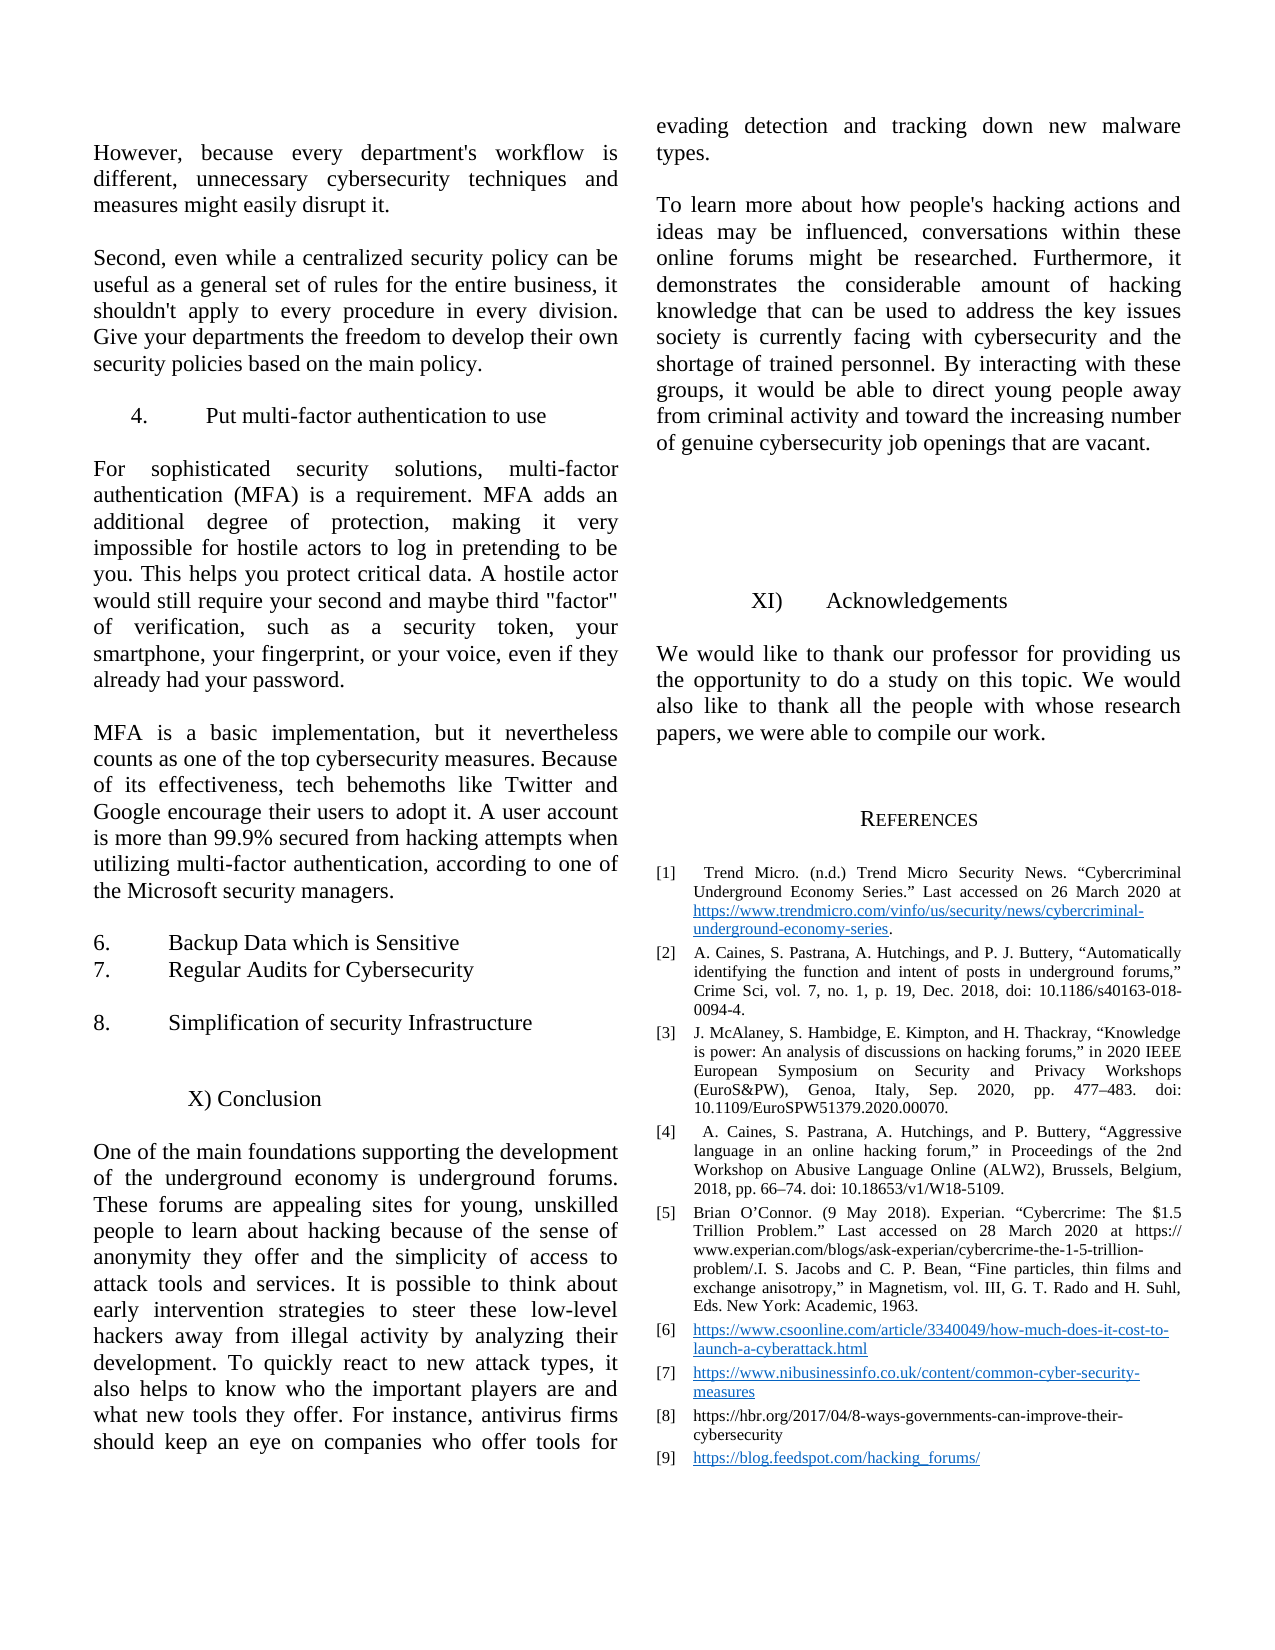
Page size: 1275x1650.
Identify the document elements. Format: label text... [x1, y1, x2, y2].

text https://hbr.org/2017/04/8-ways-governments-can-improve-their-cybersecurity [656, 1406, 1182, 1444]
subtitle References [656, 805, 1182, 831]
text Trend Micro. (n.d.) Trend Micro Security News. “Cybercriminal Underground Economy Series.” Last accessed on 26 March 2020 at https://www.trendmicro.com/vinfo/us/security/news/cybercriminal-underground-economy-series. [656, 863, 1182, 938]
text J. McAlaney, S. Hambidge, E. Kimpton, and H. Thackray, “Knowledge is power: An analysis of discussions on hacking forums,” in 2020 IEEE European Symposium on Security and Privacy Workshops (EuroS&PW), Genoa, Italy, Sep. 2020, pp. 477–483. doi: 10.1109/EuroSPW51379.2020.00070. [656, 1024, 1182, 1118]
text https://www.csoonline.com/article/3340049/how-much-does-it-cost-to-launch-a-cyberattack.html [656, 1321, 1182, 1358]
text A. Caines, S. Pastrana, A. Hutchings, and P. J. Buttery, “Automatically identifying the function and intent of posts in underground forums,” Crime Sci, vol. 7, no. 1, p. 19, Dec. 2018, doi: 10.1186/s40163-018-0094-4. [656, 944, 1182, 1019]
list Put multi-factor authentication to use [131, 402, 619, 429]
text X) Conclusion [187, 1085, 619, 1112]
text 7. Regular Audits for Cybersecurity [93, 956, 619, 982]
text To learn more about how people's hacking actions and ideas may be influenced, conversations within these online forums might be researched. Furthermore, it demonstrates the considerable amount of hacking knowledge that can be used to address the key issues society is currently facing with cybersecurity and the shortage of trained personnel. By interacting with these groups, it would be able to direct young people away from criminal activity and toward the increasing number of genuine cybersecurity job openings that are vacant. [656, 192, 1182, 455]
text For sophisticated security solutions, multi-factor authentication (MFA) is a requirement. MFA adds an additional degree of protection, making it very impossible for hostile actors to log in pretending to be you. This helps you protect critical data. A hostile actor would still require your second and maybe third "factor" of verification, such as a security token, your smartphone, your fingerprint, or your voice, even if they already had your password. [93, 455, 619, 692]
text https://blog.feedspot.com/hacking_forums/ [656, 1449, 1182, 1468]
text MFA is a basic implementation, but it nevertheless counts as one of the top cybersecurity measures. Because of its effectiveness, tech behemoths like Twitter and Google encourage their users to adopt it. A user account is more than 99.9% secured from hacking attempts when utilizing multi-factor authentication, according to one of the Microsoft security managers. [93, 719, 619, 903]
list Acknowledgements [751, 587, 1182, 613]
text One of the main foundations supporting the development of the underground economy is underground forums. These forums are appealing sites for young, unskilled people to learn about hacking because of the sense of anonymity they offer and the simplicity of access to attack tools and services. It is possible to think about early intervention strategies to steer these low-level hackers away from illegal activity by analyzing their development. To quickly react to new attack types, it also helps to know who the important players are and what new tools they offer. For instance, antivirus firms should keep an eye on companies who offer tools for evading detection and tracking down new malware types. [93, 1138, 619, 1454]
text Second, even while a centralized security policy can be useful as a general set of rules for the entire business, it shouldn't apply to every procedure in every division. Give your departments the freedom to develop their own security policies based on the main policy. [93, 244, 619, 376]
text We would like to thank our professor for providing us the opportunity to do a study on this topic. We would also like to thank all the people with whose research papers, we were able to compile our work. [656, 639, 1182, 745]
text 8. Simplification of security Infrastructure [93, 1008, 619, 1035]
text 6. Backup Data which is Sensitive [93, 929, 619, 956]
text https://www.nibusinessinfo.co.uk/content/common-cyber-security-measures [656, 1363, 1182, 1401]
text However, because every department's workflow is different, unnecessary cybersecurity techniques and measures might easily disrupt it. [93, 139, 619, 218]
